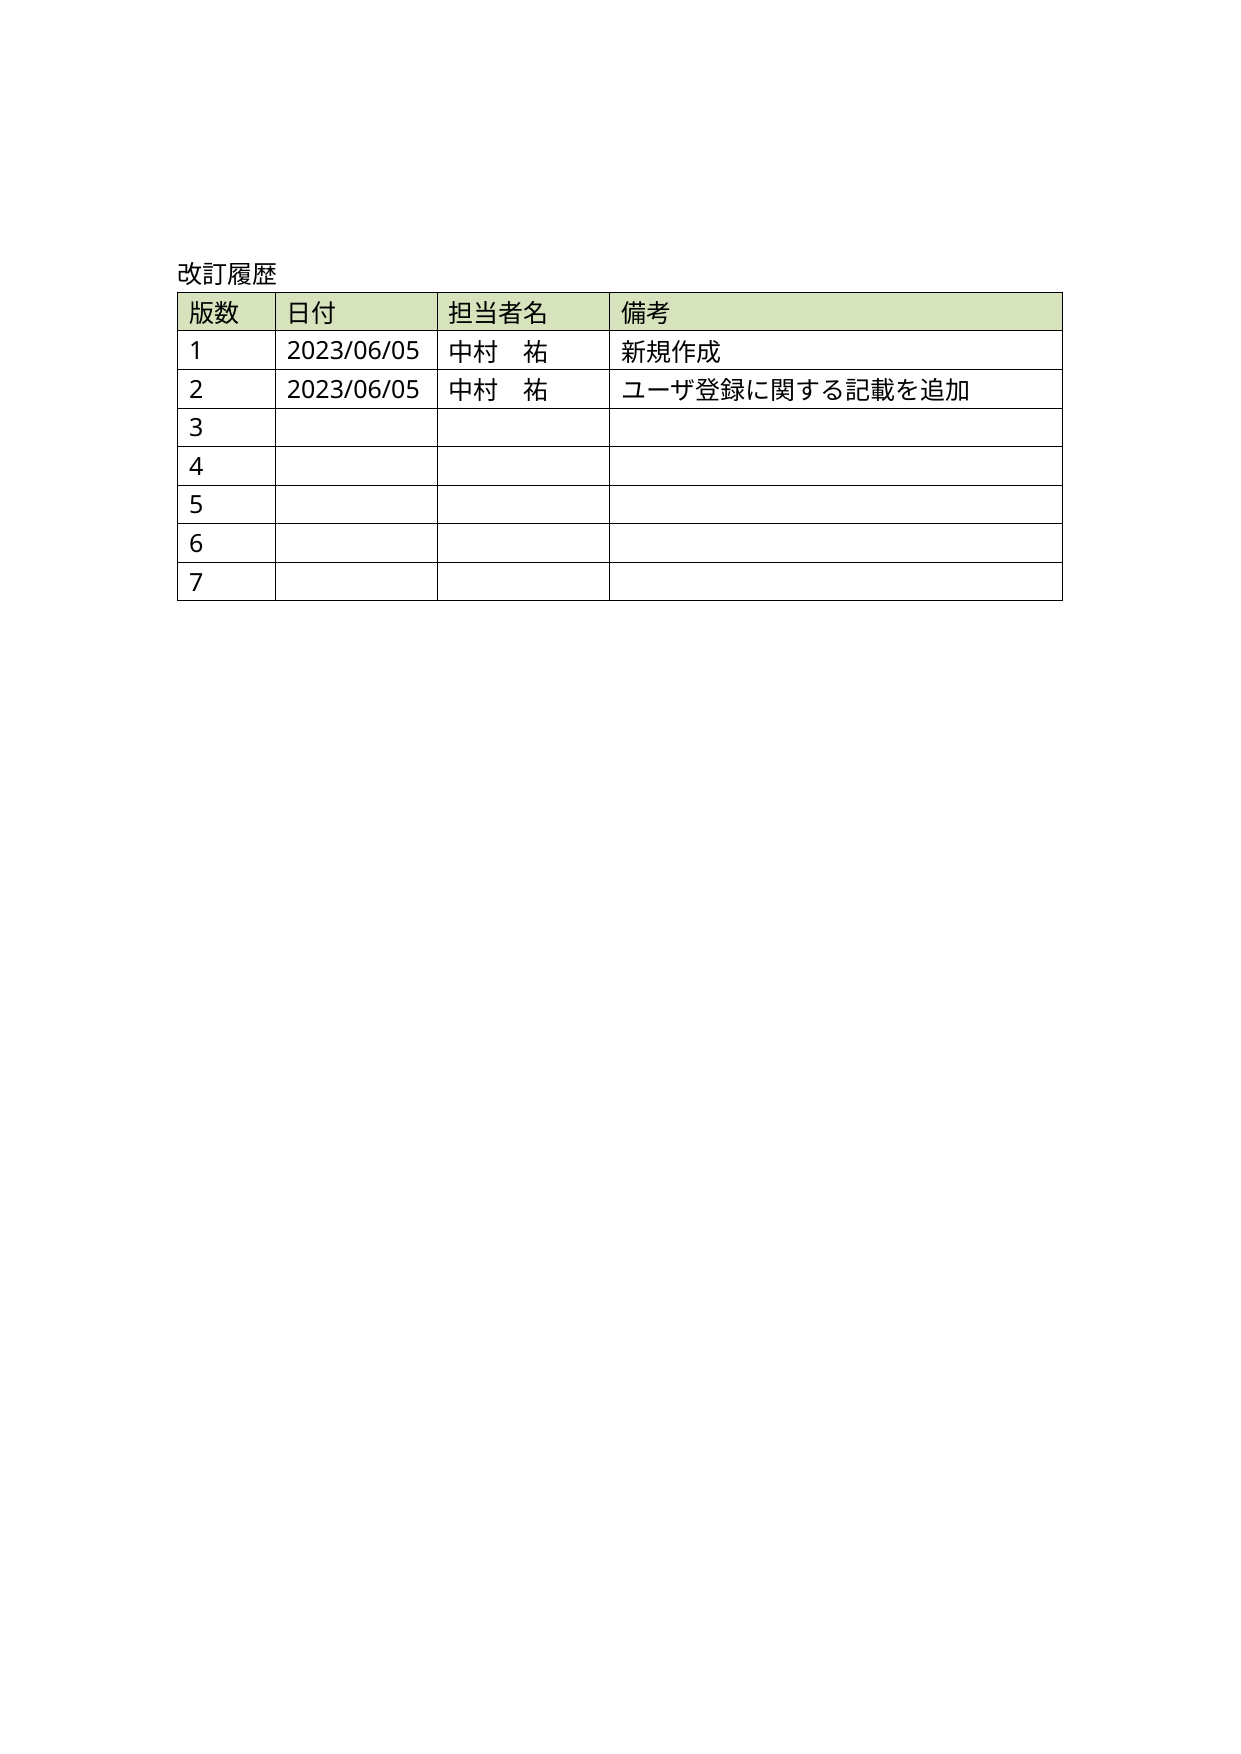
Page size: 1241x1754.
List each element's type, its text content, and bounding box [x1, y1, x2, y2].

table_cell [610, 409, 1062, 446]
table_cell [438, 524, 609, 562]
table_cell [276, 486, 437, 523]
table_cell [610, 447, 1062, 484]
table_cell 1 [178, 331, 275, 369]
table_header 日付 [276, 293, 437, 330]
table_header 担当者名 [438, 293, 609, 330]
table_cell [610, 524, 1062, 562]
table_cell [276, 563, 437, 600]
table_cell 2 [178, 370, 275, 407]
table_cell [276, 409, 437, 446]
table_cell [610, 486, 1062, 523]
table_cell [438, 563, 609, 600]
table_header 備考 [610, 293, 1062, 330]
table_cell 新規作成 [610, 331, 1062, 369]
text 改訂履歴 [177, 254, 1063, 292]
table_cell 4 [178, 447, 275, 484]
table_cell 6 [178, 524, 275, 562]
table_cell [438, 447, 609, 484]
table_cell ユーザ登録に関する記載を追加 [610, 370, 1062, 407]
table_cell [276, 447, 437, 484]
table_cell 2023/06/05 [276, 370, 437, 407]
table_cell 中村 祐 [438, 370, 609, 407]
table_cell [610, 563, 1062, 600]
table_cell 5 [178, 486, 275, 523]
table_cell 7 [178, 563, 275, 600]
table_cell [276, 524, 437, 562]
table_header 版数 [178, 293, 275, 330]
table_cell 3 [178, 409, 275, 446]
table_cell [438, 486, 609, 523]
table_cell 中村 祐 [438, 331, 609, 369]
table_cell 2023/06/05 [276, 331, 437, 369]
table_cell [438, 409, 609, 446]
